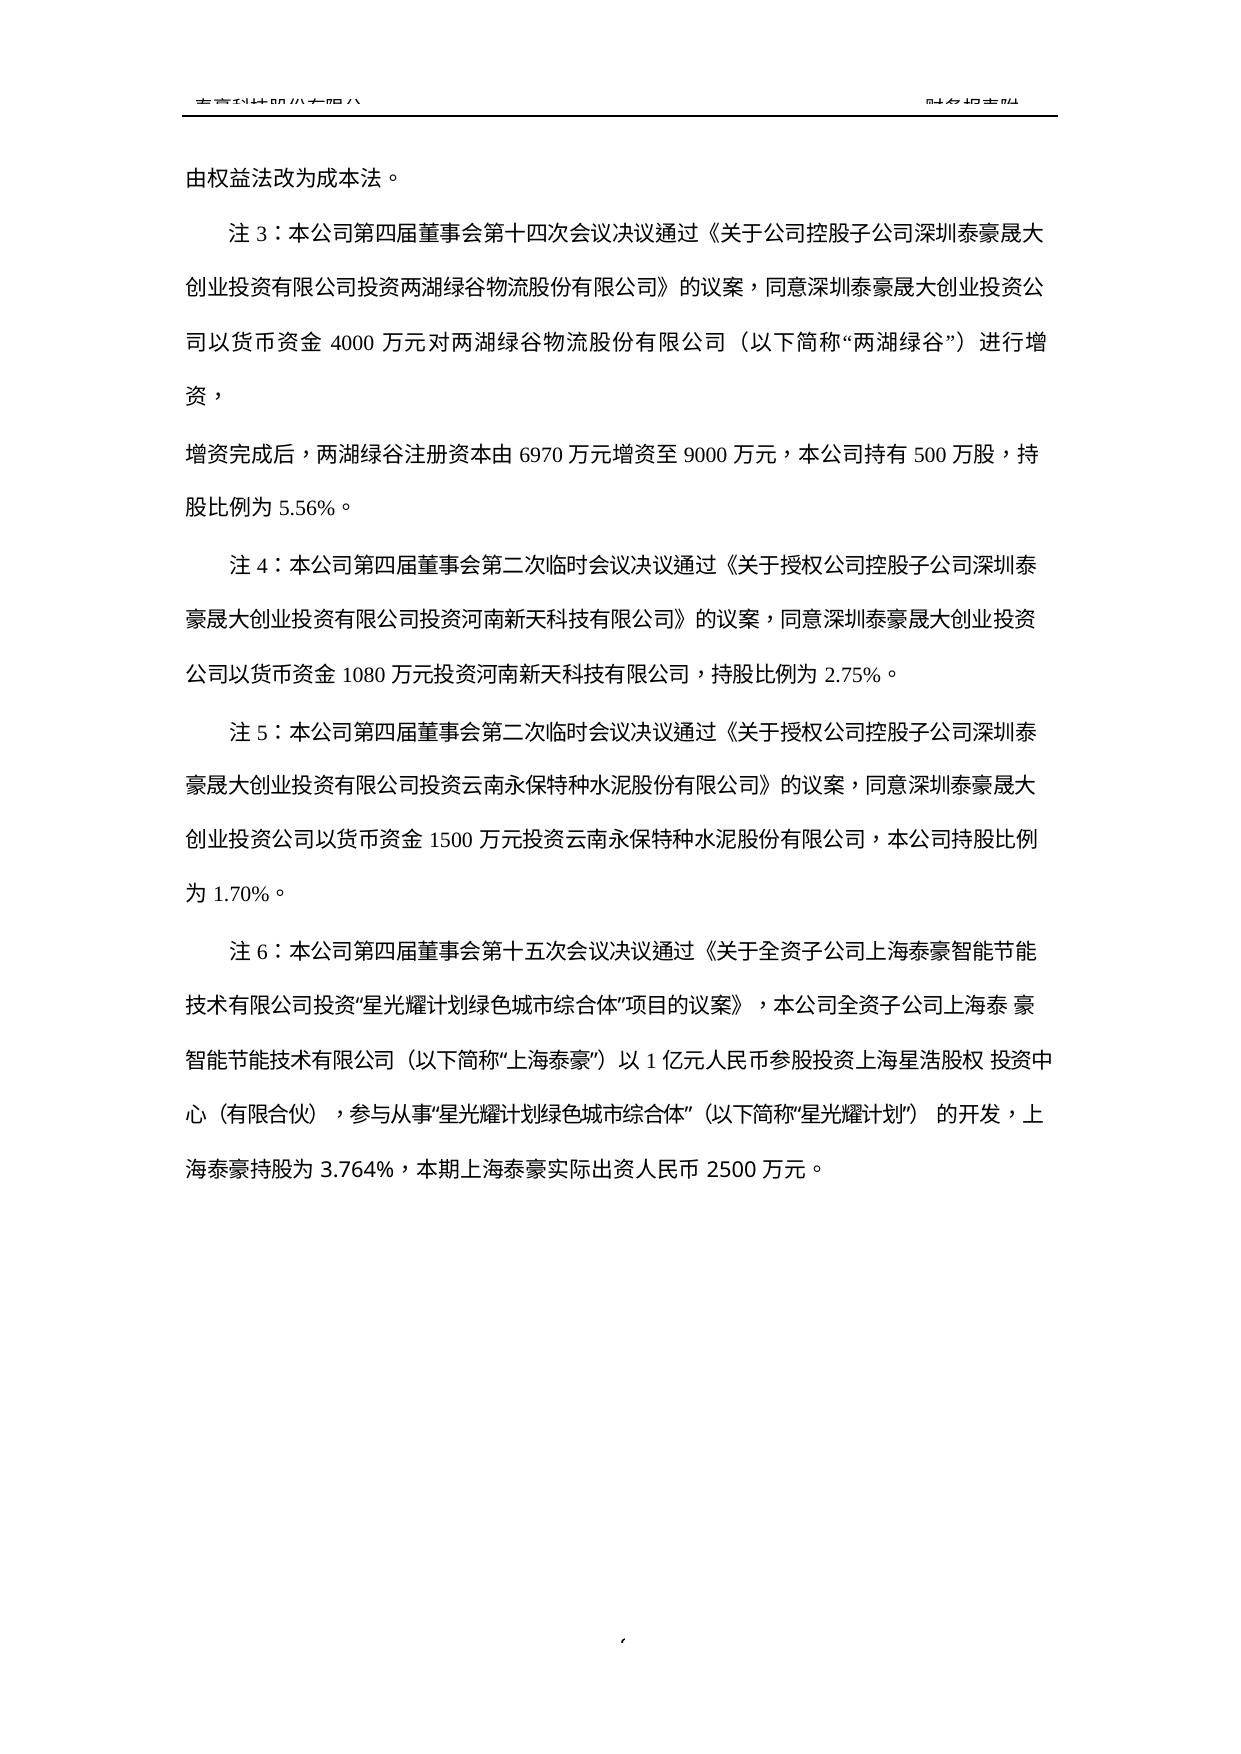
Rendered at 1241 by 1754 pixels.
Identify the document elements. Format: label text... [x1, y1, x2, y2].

text 由权益法改为成本法。 [185, 163, 1056, 192]
text 注 6：本公司第四届董事会第十五次会议决议通过《关于全资子公司上海泰豪智能节能 技术有限公司投资“星光耀计划绿色城市综合体”项目的议案》，本公司全资子公司上海泰 豪智能节能技术有限公司（以下简称“上海泰豪”）以 1 亿元人民币参股投资上海星浩股权 投资中心（有限合伙），参与从事“星光耀计划绿色城市综合体”（以下简称“星光耀计划”） 的开发，上海泰豪持股为 3.764%，本期上海泰豪实际出资人民币 2500 万元。 [185, 936, 1056, 1184]
text 增资完成后，两湖绿谷注册资本由 6970 万元增资至 9000 万元，本公司持有 500 万股，持 股比例为 5.56%。 [185, 439, 1039, 522]
text 注 4：本公司第四届董事会第二次临时会议决议通过《关于授权公司控股子公司深圳泰 豪晟大创业投资有限公司投资河南新天科技有限公司》的议案，同意深圳泰豪晟大创业投资 公司以货币资金 1080 万元投资河南新天科技有限公司，持股比例为 2.75%。 [185, 550, 1039, 688]
text 注 5：本公司第四届董事会第二次临时会议决议通过《关于授权公司控股子公司深圳泰 豪晟大创业投资有限公司投资云南永保特种水泥股份有限公司》的议案，同意深圳泰豪晟大 创业投资公司以货币资金 1500 万元投资云南永保特种水泥股份有限公司，本公司持股比例 为 1.70%。 [185, 717, 1039, 908]
text 注 3：本公司第四届董事会第十四次会议决议通过《关于公司控股子公司深圳泰豪晟大 创业投资有限公司投资两湖绿谷物流股份有限公司》的议案，同意深圳泰豪晟大创业投资公 司以货币资金 4000 万元对两湖绿谷物流股份有限公司（以下简称“两湖绿谷”）进行增资， [185, 218, 1047, 411]
